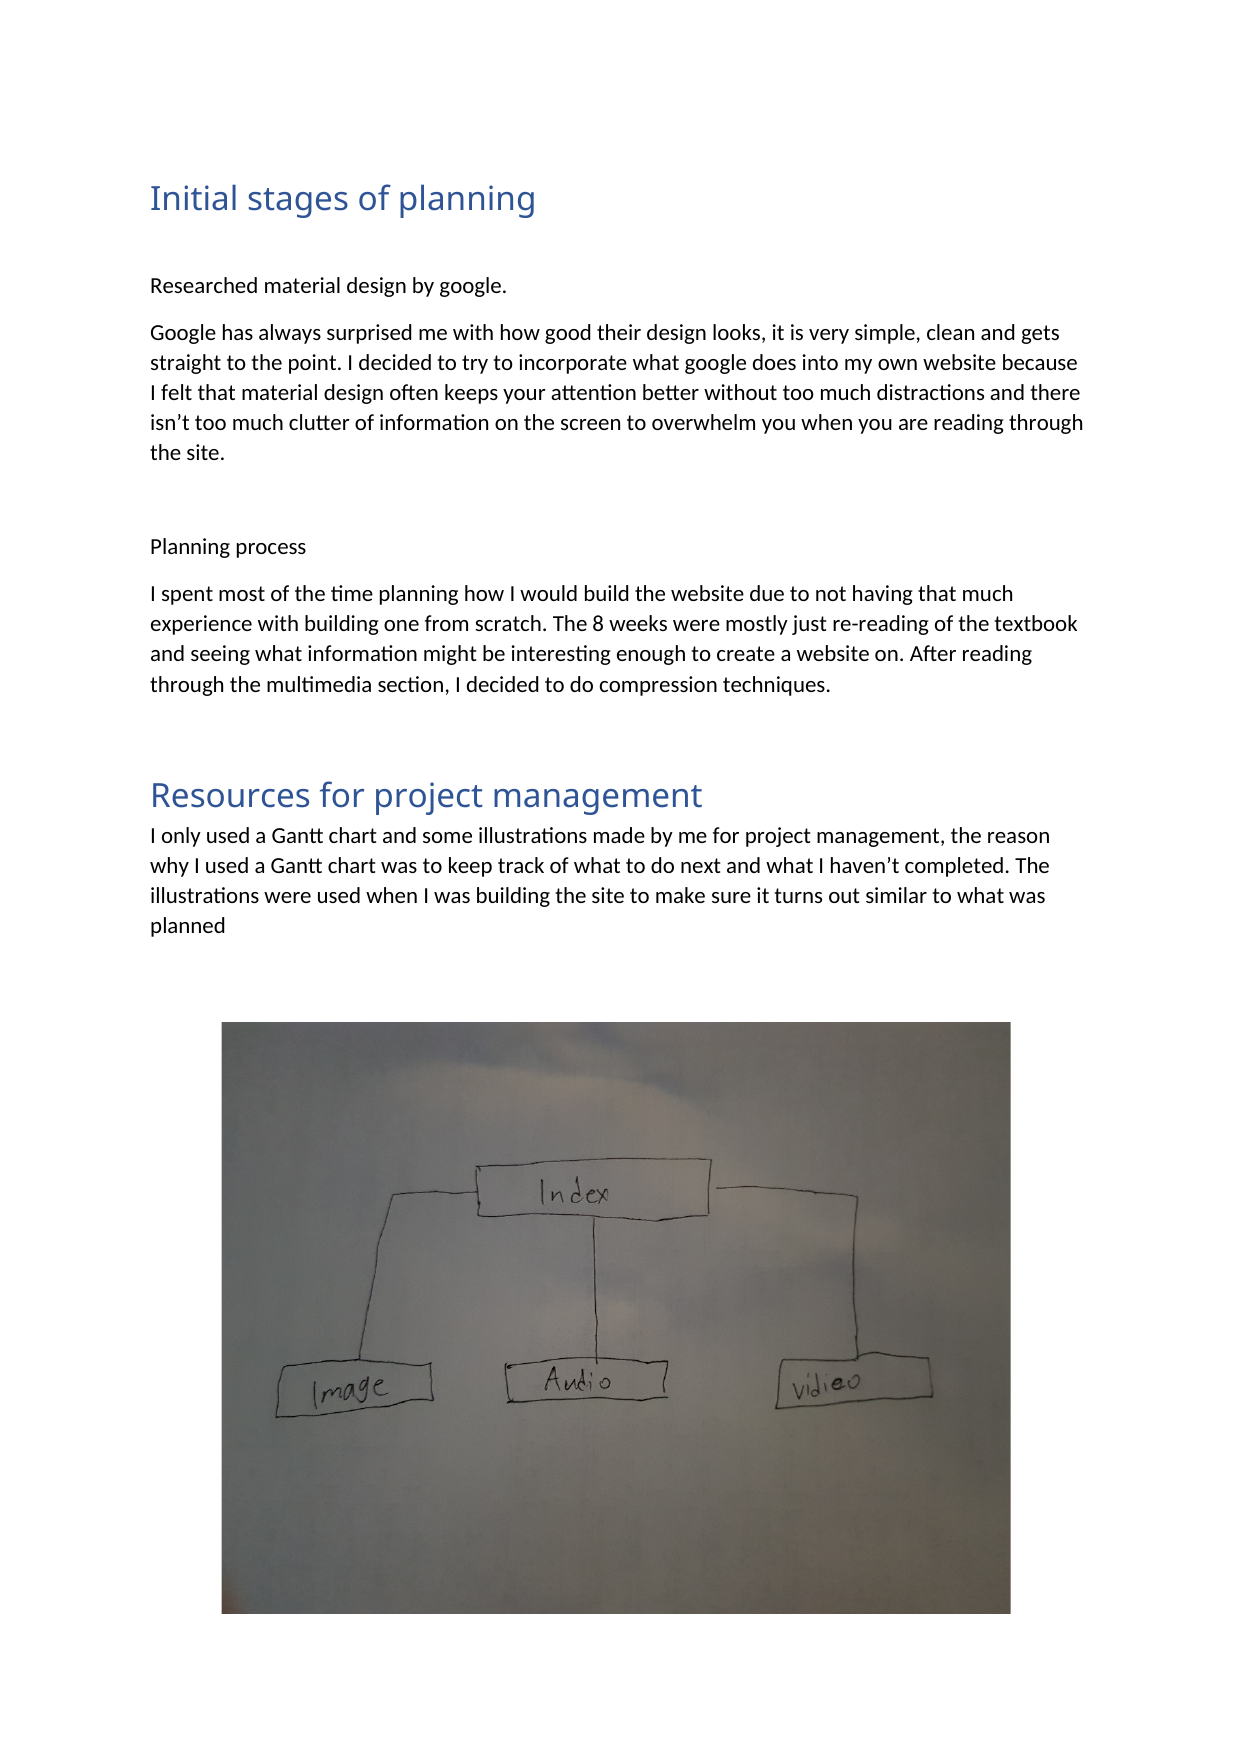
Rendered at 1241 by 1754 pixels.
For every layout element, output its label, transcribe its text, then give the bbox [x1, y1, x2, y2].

subtitle Initial stages of planning [150, 175, 1090, 220]
text Google has always surprised me with how good their design looks, it is very simple, clean and gets straight to the point. I decided to try to incorporate what google does into my own website because I felt that material design often keeps your attention better without too much distractions and there isn’t too much clutter of information on the screen to overwhelm you when you are reading through the site. [150, 318, 1090, 467]
text I only used a Gantt chart and some illustrations made by me for project management, the reason why I used a Gantt chart was to keep track of what to do next and what I haven’t completed. The illustrations were used when I was building the site to make sure it turns out similar to what was planned [150, 821, 1090, 939]
subtitle Resources for project management [150, 772, 1090, 817]
text I spent most of the time planning how I would build the website due to not having that much experience with building one from scratch. The 8 weeks were mostly just re-reading of the textbook and seeing what information might be interesting enough to create a website on. After reading through the multimedia section, I decided to do compression techniques. [150, 579, 1090, 698]
text Researched material design by google. [150, 271, 1090, 299]
picture [221, 1022, 1011, 1614]
text Planning process [150, 532, 1090, 560]
